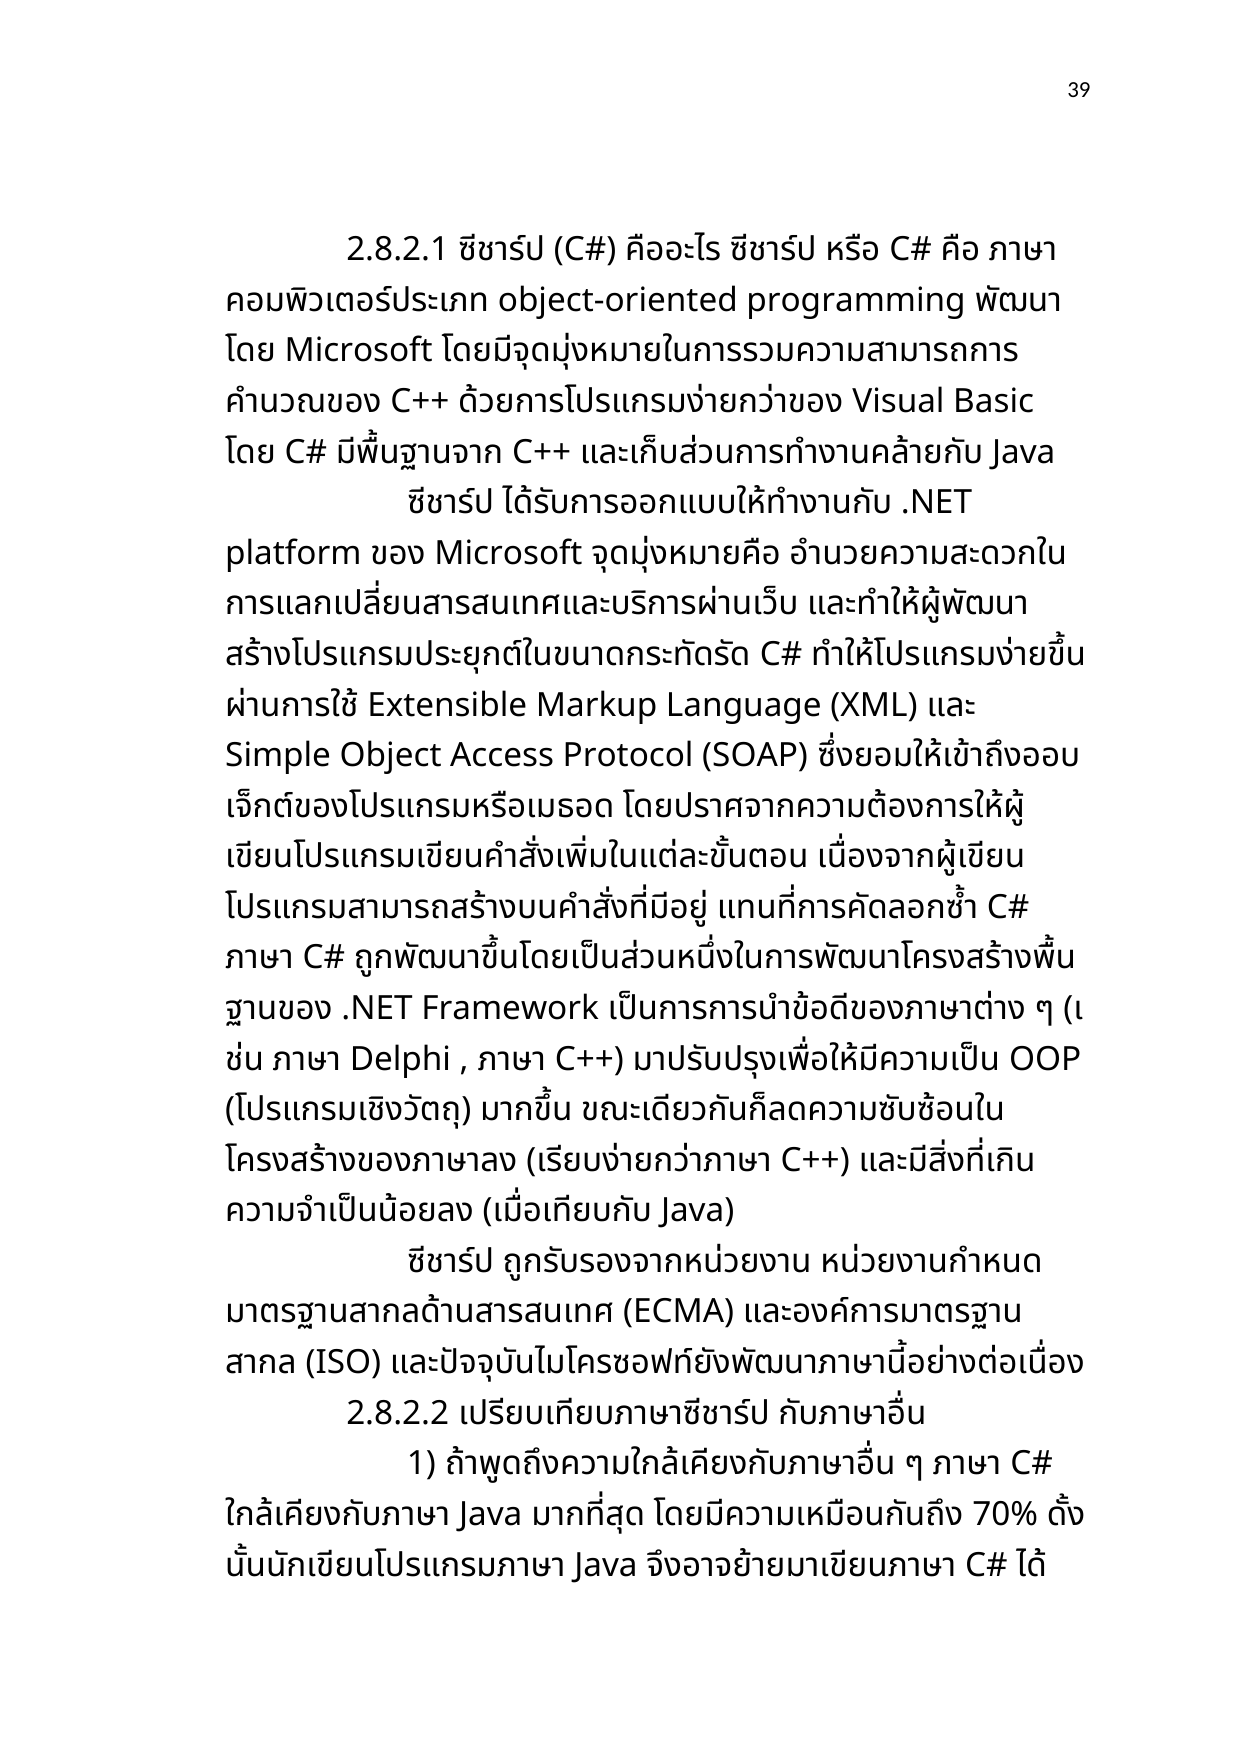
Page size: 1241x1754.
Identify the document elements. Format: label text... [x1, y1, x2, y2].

text 2.8.2.1 ซีชาร์ป (C#) คืออะไร ซีชาร์ป หรือ C# คือ ภาษาคอมพิวเตอร์ประเภท object-oriented programming พัฒนาโดย Microsoft โดยมีจุดมุ่งหมายในการรวมความสามารถการคำนวณของ C++ ด้วยการโปรแกรมง่ายกว่าของ Visual Basic โดย C# มีพื้นฐานจาก C++ และเก็บส่วนการทำงานคล้ายกับ Java [225, 225, 1090, 478]
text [225, 1439, 1090, 1591]
text ซีชาร์ป ได้รับการออกแบบให้ทำงานกับ .NET platform ของ Microsoft จุดมุ่งหมายคือ อำนวยความสะดวกในการแลกเปลี่ยนสารสนเทศและบริการผ่านเว็บ และทำให้ผู้พัฒนาสร้างโปรแกรมประยุกต์ในขนาดกระทัดรัด C# ทำให้โปรแกรมง่ายขึ้นผ่านการใช้ Extensible Markup Language (XML) และ Simple Object Access Protocol (SOAP) ซึ่งยอมให้เข้าถึงออบเจ็กต์ของโปรแกรมหรือเมธอด โดยปราศจากความต้องการให้ผู้เขียนโปรแกรมเขียนคำสั่งเพิ่มในแต่ละขั้นตอน เนื่องจากผู้เขียนโปรแกรมสามารถสร้างบนคำสั่งที่มีอยู่ แทนที่การคัดลอกซ้ำ C# ภาษา C# ถูกพัฒนาขึ้นโดยเป็นส่วนหนึ่งในการพัฒนาโครงสร้างพื้นฐานของ .NET Framework เป็นการการนำข้อดีของภาษาต่าง ๆ (เช่น ภาษา Delphi , ภาษา C++) มาปรับปรุงเพื่อให้มีความเป็น OOP (โปรแกรมเชิงวัตถุ) มากขึ้น ขณะเดียวกันก็ลดความซับซ้อนในโครงสร้างของภาษาลง (เรียบง่ายกว่าภาษา C++) และมีสิ่งที่เกินความจำเป็นน้อยลง (เมื่อเทียบกับ Java) [225, 478, 1090, 1237]
text ซีชาร์ป ถูกรับรองจากหน่วยงาน หน่วยงานกำหนดมาตรฐานสากลด้านสารสนเทศ (ECMA) และองค์การมาตรฐานสากล (ISO) และปัจจุบันไมโครซอฟท์ยังพัฒนาภาษานี้อย่างต่อเนื่อง [225, 1237, 1090, 1388]
text 2.8.2.2 เปรียบเทียบภาษาซีชาร์ป กับภาษาอื่น [225, 1388, 1090, 1439]
